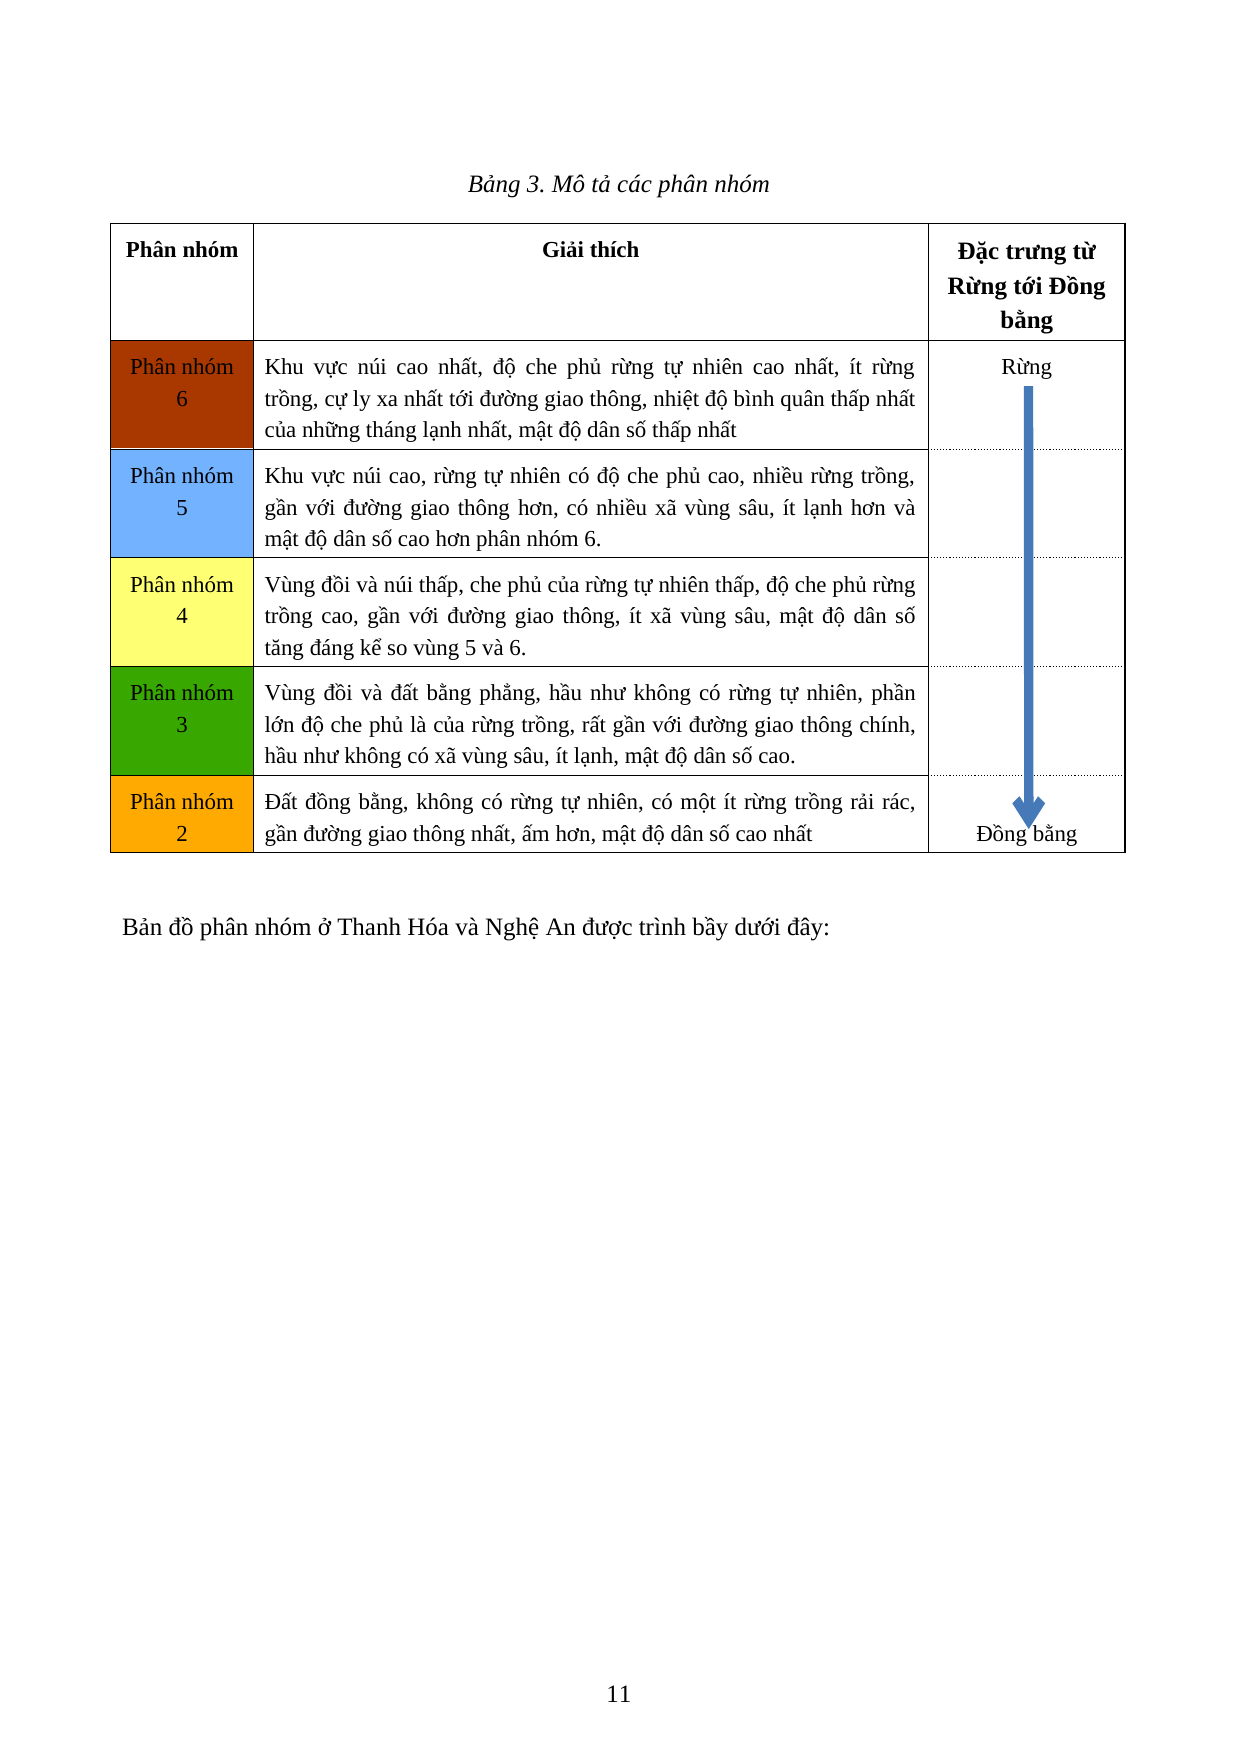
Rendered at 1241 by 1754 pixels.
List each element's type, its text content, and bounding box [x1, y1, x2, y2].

table_header Đặc trưng từ Rừng tới Đồng bằng [929, 224, 1124, 340]
table_cell [929, 666, 1024, 775]
table_header Phân nhóm [111, 224, 253, 340]
table_cell Phân nhóm 4 [111, 558, 253, 666]
table_cell Phân nhóm 5 [111, 450, 253, 557]
table_cell Phân nhóm 2 [111, 776, 253, 852]
table_header Giải thích [254, 224, 928, 340]
table_cell Phân nhóm 6 [111, 341, 253, 448]
table_cell [1034, 557, 1124, 666]
table_cell Vùng đồi và núi thấp, che phủ của rừng tự nhiên thấp, độ che phủ rừng trồng cao, gần với đường giao thông, ít xã vùng sâu, mật độ dân số tăng đáng kể so vùng 5 và 6. [254, 558, 928, 666]
table_cell [1034, 449, 1124, 557]
table_cell Đất đồng bằng, không có rừng tự nhiên, có một ít rừng trồng rải rác, gần đường giao thông nhất, ấm hơn, mật độ dân số cao nhất [254, 776, 928, 852]
table_cell [1034, 666, 1124, 775]
table_cell Khu vực núi cao nhất, độ che phủ rừng tự nhiên cao nhất, ít rừng trồng, cự ly xa nhất tới đường giao thông, nhiệt độ bình quân thấp nhất của những tháng lạnh nhất, mật độ dân số thấp nhất [254, 341, 928, 448]
table_cell [929, 557, 1023, 666]
table_cell Khu vực núi cao, rừng tự nhiên có độ che phủ cao, nhiều rừng trồng, gần với đường giao thông hơn, có nhiều xã vùng sâu, ít lạnh hơn và mật độ dân số cao hơn phân nhóm 6. [254, 450, 928, 557]
table_cell Rừng [929, 341, 1124, 448]
table_cell Đồng bằng [929, 775, 1124, 852]
table_cell Vùng đồi và đất bằng phẳng, hầu như không có rừng tự nhiên, phần lớn độ che phủ là của rừng trồng, rất gần với đường giao thông chính, hầu như không có xã vùng sâu, ít lạnh, mật độ dân số cao. [254, 667, 928, 775]
text Bảng 3. Mô tả các phân nhóm [122, 169, 1115, 198]
text Bản đồ phân nhóm ở Thanh Hóa và Nghệ An được trình bầy dưới đây: [122, 912, 1115, 941]
table_cell Phân nhóm 3 [111, 667, 253, 775]
table_cell [929, 449, 1023, 557]
